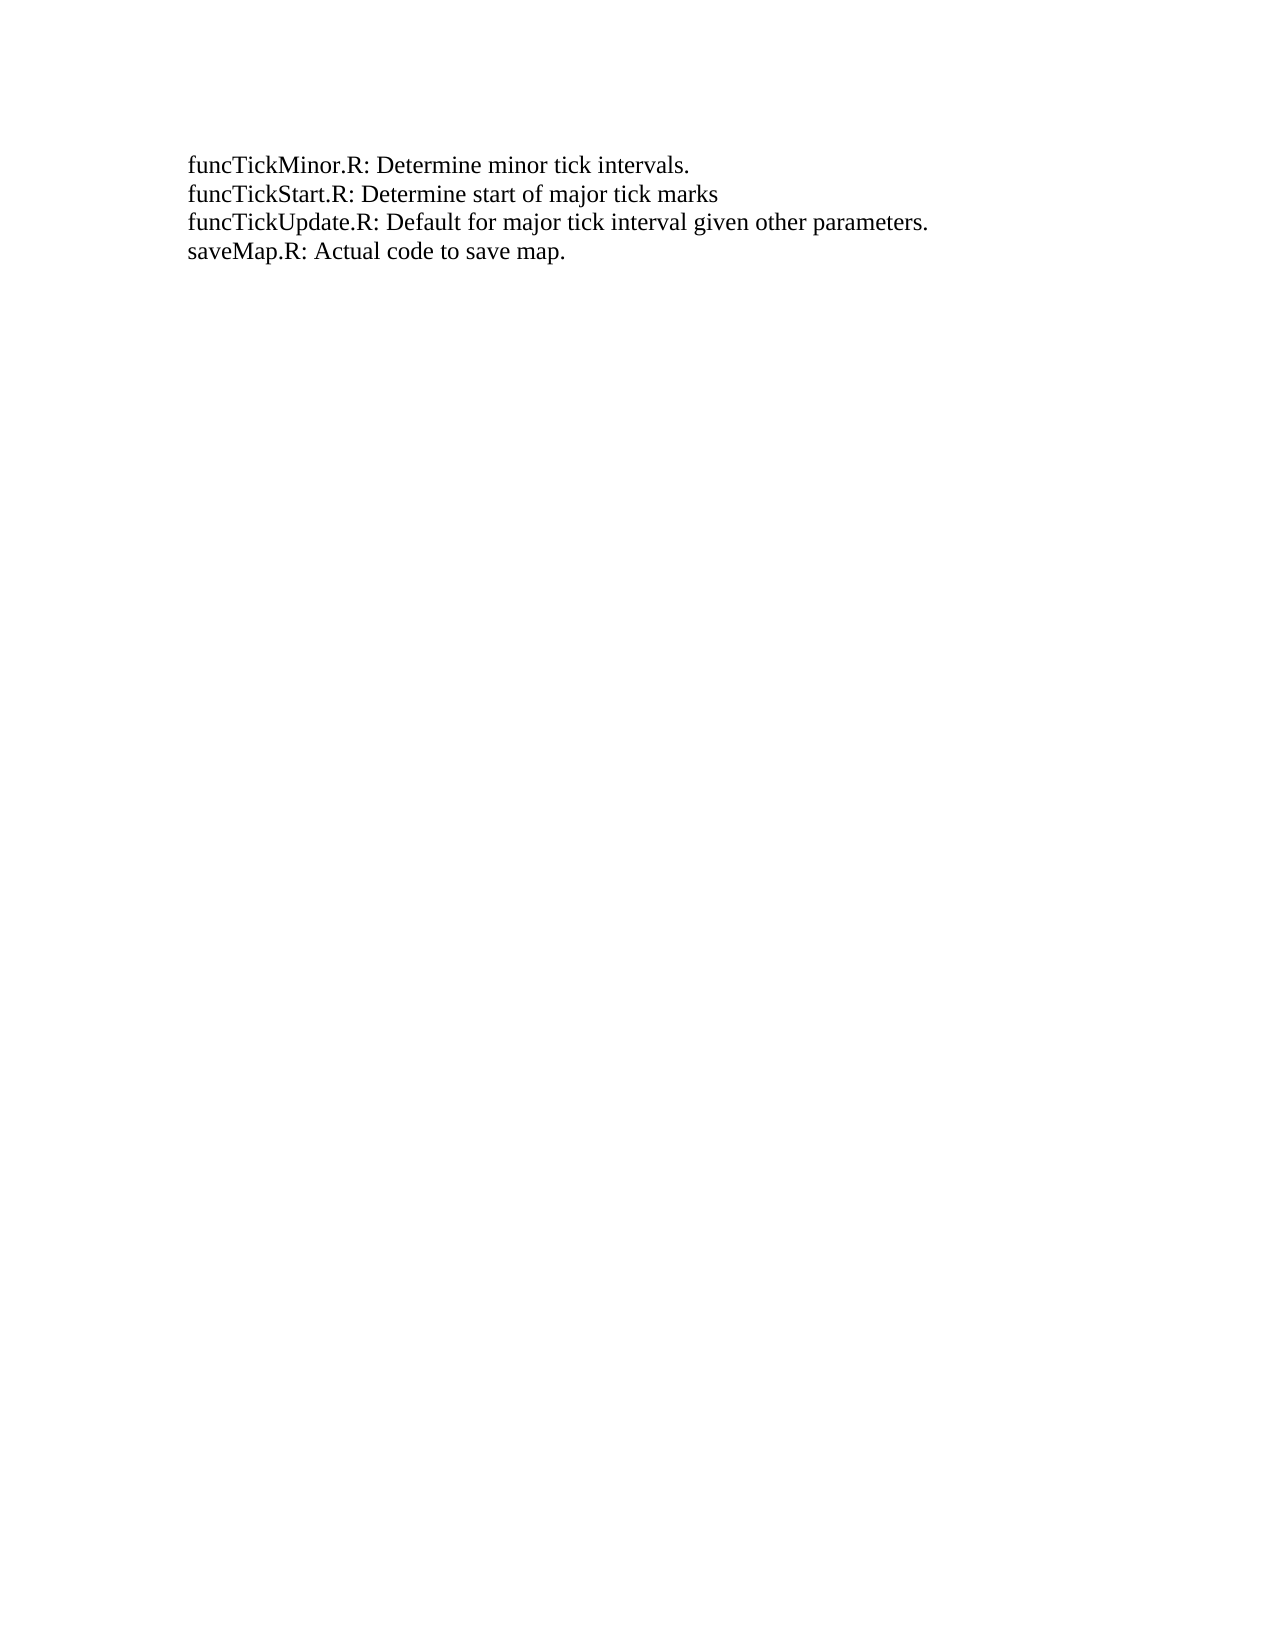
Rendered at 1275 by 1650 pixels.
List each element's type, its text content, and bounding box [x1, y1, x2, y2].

text funcTickUpdate.R: Default for major tick interval given other parameters. [187, 207, 1087, 236]
text funcTickStart.R: Determine start of major tick marks [187, 179, 1087, 207]
text saveMap.R: Actual code to save map. [187, 236, 1087, 265]
text funcTickMinor.R: Determine minor tick intervals. [187, 150, 1087, 179]
